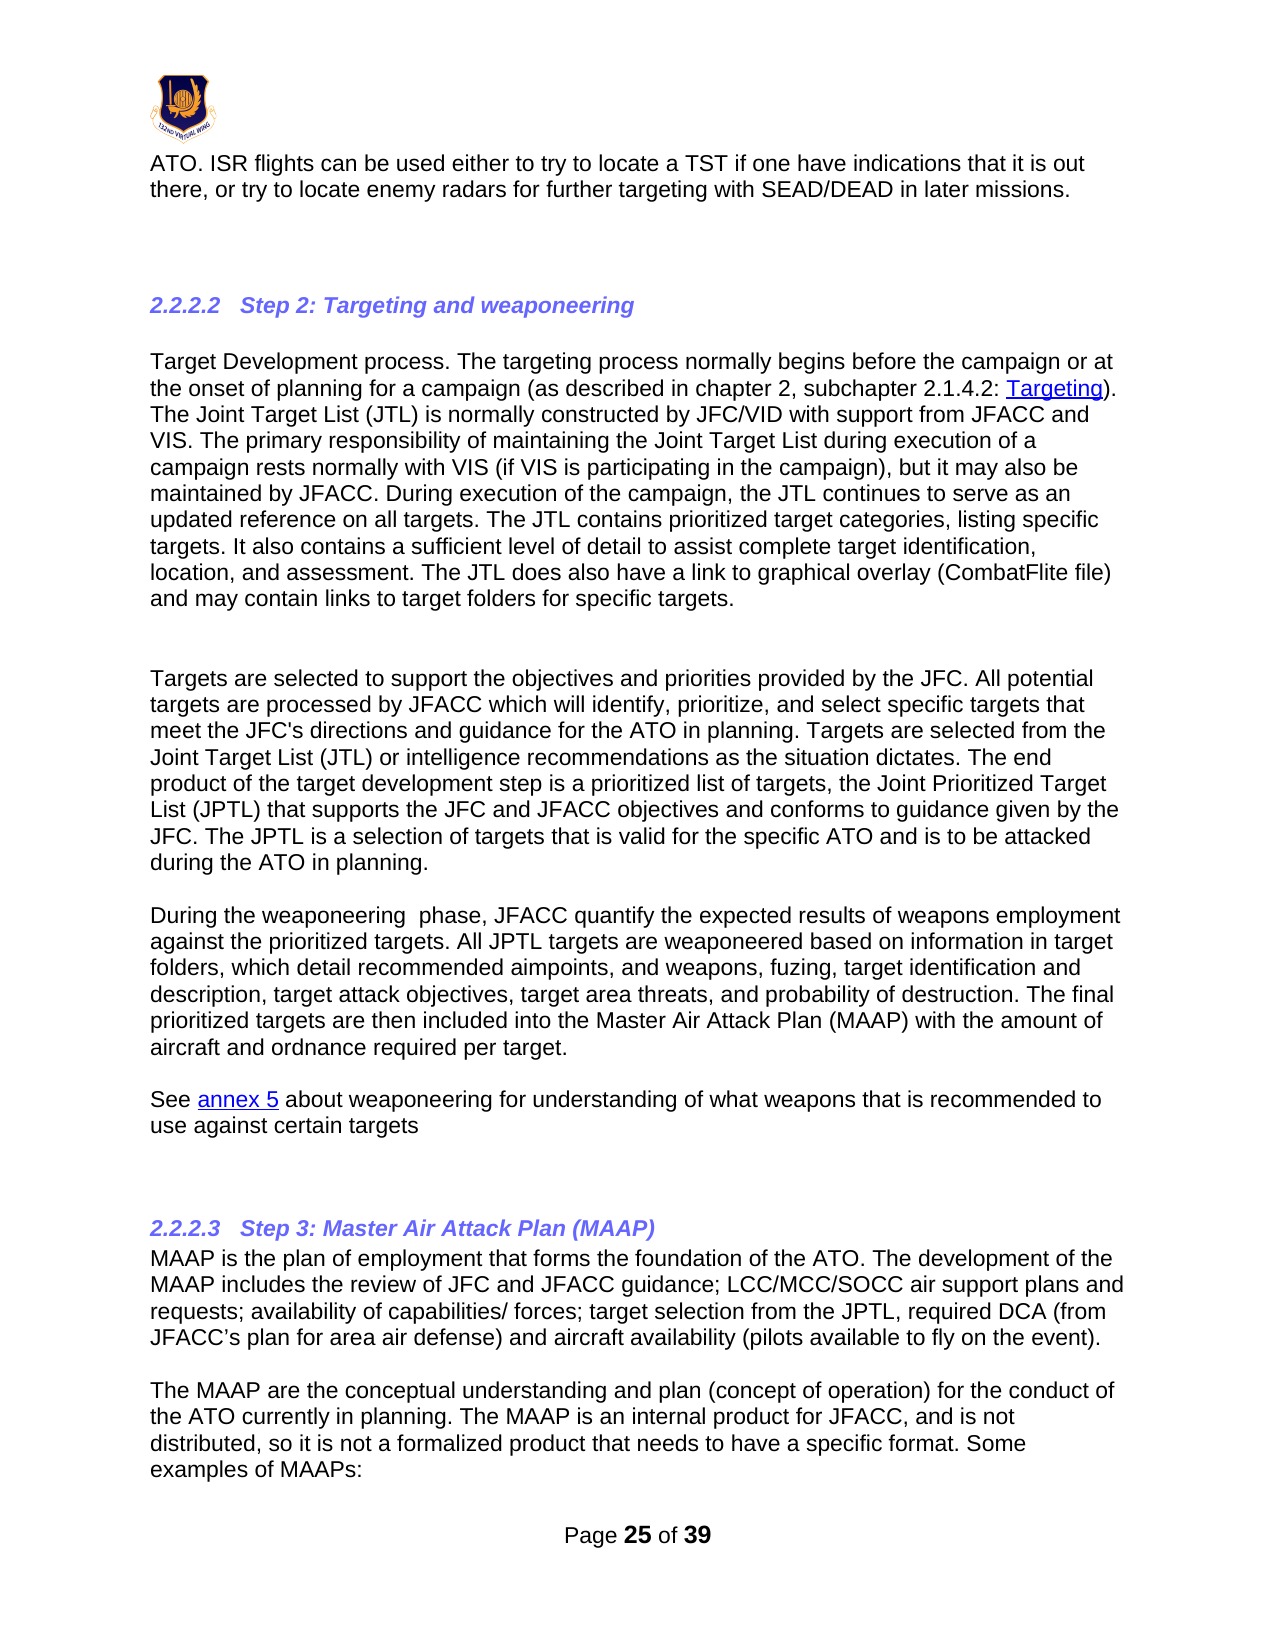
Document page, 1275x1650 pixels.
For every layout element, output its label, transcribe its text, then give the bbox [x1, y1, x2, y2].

text The MAAP are the conceptual understanding and plan (concept of operation) for the conduct of the ATO currently in planning. The MAAP is an internal product for JFACC, and is not distributed, so it is not a formalized product that needs to have a specific format. Some examples of MAAPs: [150, 1377, 1125, 1482]
subtitle Step 2: Targeting and weaponeering [150, 292, 1125, 318]
text During the weaponeering phase, JFACC quantify the expected results of weapons employment against the prioritized targets. All JPTL targets are weaponeered based on information in target folders, which detail recommended aimpoints, and weapons, fuzing, target identification and description, target attack objectives, target area threats, and probability of destruction. The final prioritized targets are then included into the Master Air Attack Plan (MAAP) with the amount of aircraft and ordnance required per target. [150, 902, 1125, 1060]
text Target Development process. The targeting process normally begins before the campaign or at the onset of planning for a campaign (as described in chapter 2, subchapter 2.1.4.2: Targeting). The Joint Target List (JTL) is normally constructed by JFC/VID with support from JFACC and VIS. The primary responsibility of maintaining the Joint Target List during execution of a campaign rests normally with VIS (if VIS is participating in the campaign), but it may also be maintained by JFACC. During execution of the campaign, the JTL continues to serve as an updated reference on all targets. The JTL contains prioritized target categories, listing specific targets. It also contains a sufficient level of detail to assist complete target identification, location, and assessment. The JTL does also have a link to graphical overlay (CombatFlite file) and may contain links to target folders for specific targets. [150, 348, 1125, 612]
text See annex 5 about weaponeering for understanding of what weapons that is recommended to use against certain targets [150, 1086, 1125, 1139]
subtitle Step 3: Master Air Attack Plan (MAAP) [150, 1215, 1125, 1241]
text Targets are selected to support the objectives and priorities provided by the JFC. All potential targets are processed by JFACC which will identify, prioritize, and select specific targets that meet the JFC's directions and guidance for the ATO in planning. Targets are selected from the Joint Target List (JTL) or intelligence recommendations as the situation dictates. The end product of the target development step is a prioritized list of targets, the Joint Prioritized Target List (JPTL) that supports the JFC and JFACC objectives and conforms to guidance given by the JFC. The JPTL is a selection of targets that is valid for the specific ATO and is to be attacked during the ATO in planning. [150, 664, 1125, 875]
picture [150, 75, 217, 144]
text MAAP is the plan of employment that forms the foundation of the ATO. The development of the MAAP includes the review of JFC and JFACC guidance; LCC/MCC/SOCC air support plans and requests; availability of capabilities/ forces; target selection from the JPTL, required DCA (from JFACC’s plan for area air defense) and aircraft availability (pilots available to fly on the event). [150, 1245, 1125, 1350]
